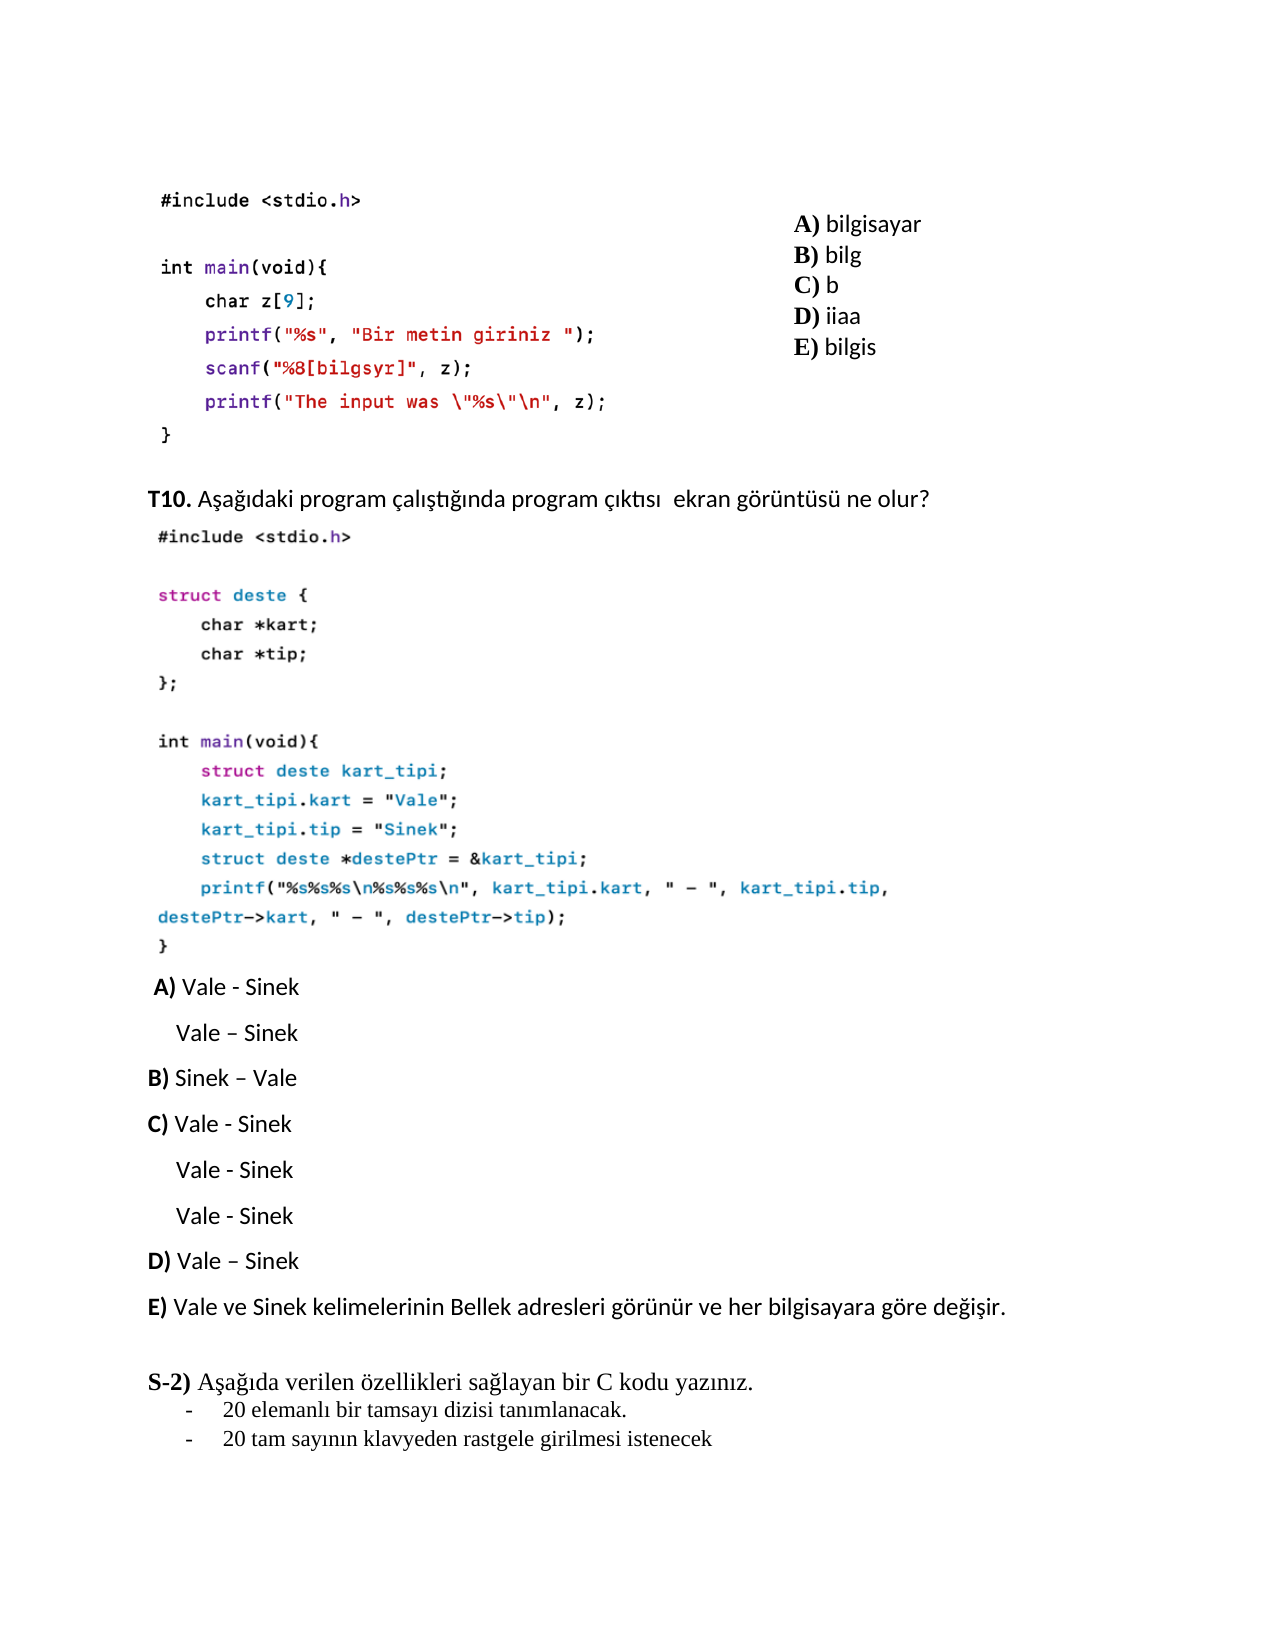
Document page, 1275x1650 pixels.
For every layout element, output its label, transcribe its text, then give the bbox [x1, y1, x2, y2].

text D) Vale – Sinek [148, 1246, 1127, 1276]
text C) Vale - Sinek [148, 1108, 1127, 1139]
text Vale - Sinek [148, 1200, 1127, 1230]
text S-2) Aşağıda verilen özellikleri sağlayan bir C kodu yazınız. [148, 1367, 1127, 1396]
text A) bilgisayar [663, 209, 1127, 239]
list 20 elemanlı bir tamsayı dizisi tanımlanacak. [185, 1396, 1127, 1423]
text B) bilg [663, 239, 1127, 270]
picture [145, 515, 940, 964]
text E) bilgis [663, 331, 1127, 361]
list 20 tam sayının klavyeden rastgele girilmesi istenecek [185, 1425, 1127, 1451]
text A) Vale - Sinek [148, 971, 1127, 1002]
text D) iiaa [663, 300, 1127, 331]
text Vale - Sinek [148, 1154, 1127, 1184]
text C) b [663, 270, 1127, 300]
text T10. Aşağıdaki program çalıştığında program çıktısı ekran görüntüsü ne olur? [148, 483, 1127, 514]
picture [147, 175, 663, 457]
text E) Vale ve Sinek kelimelerinin Bellek adresleri görünür ve her bilgisayara göre değişir. [148, 1291, 1127, 1322]
text B) Sinek – Vale [148, 1063, 1127, 1093]
text Vale – Sinek [148, 1017, 1127, 1047]
